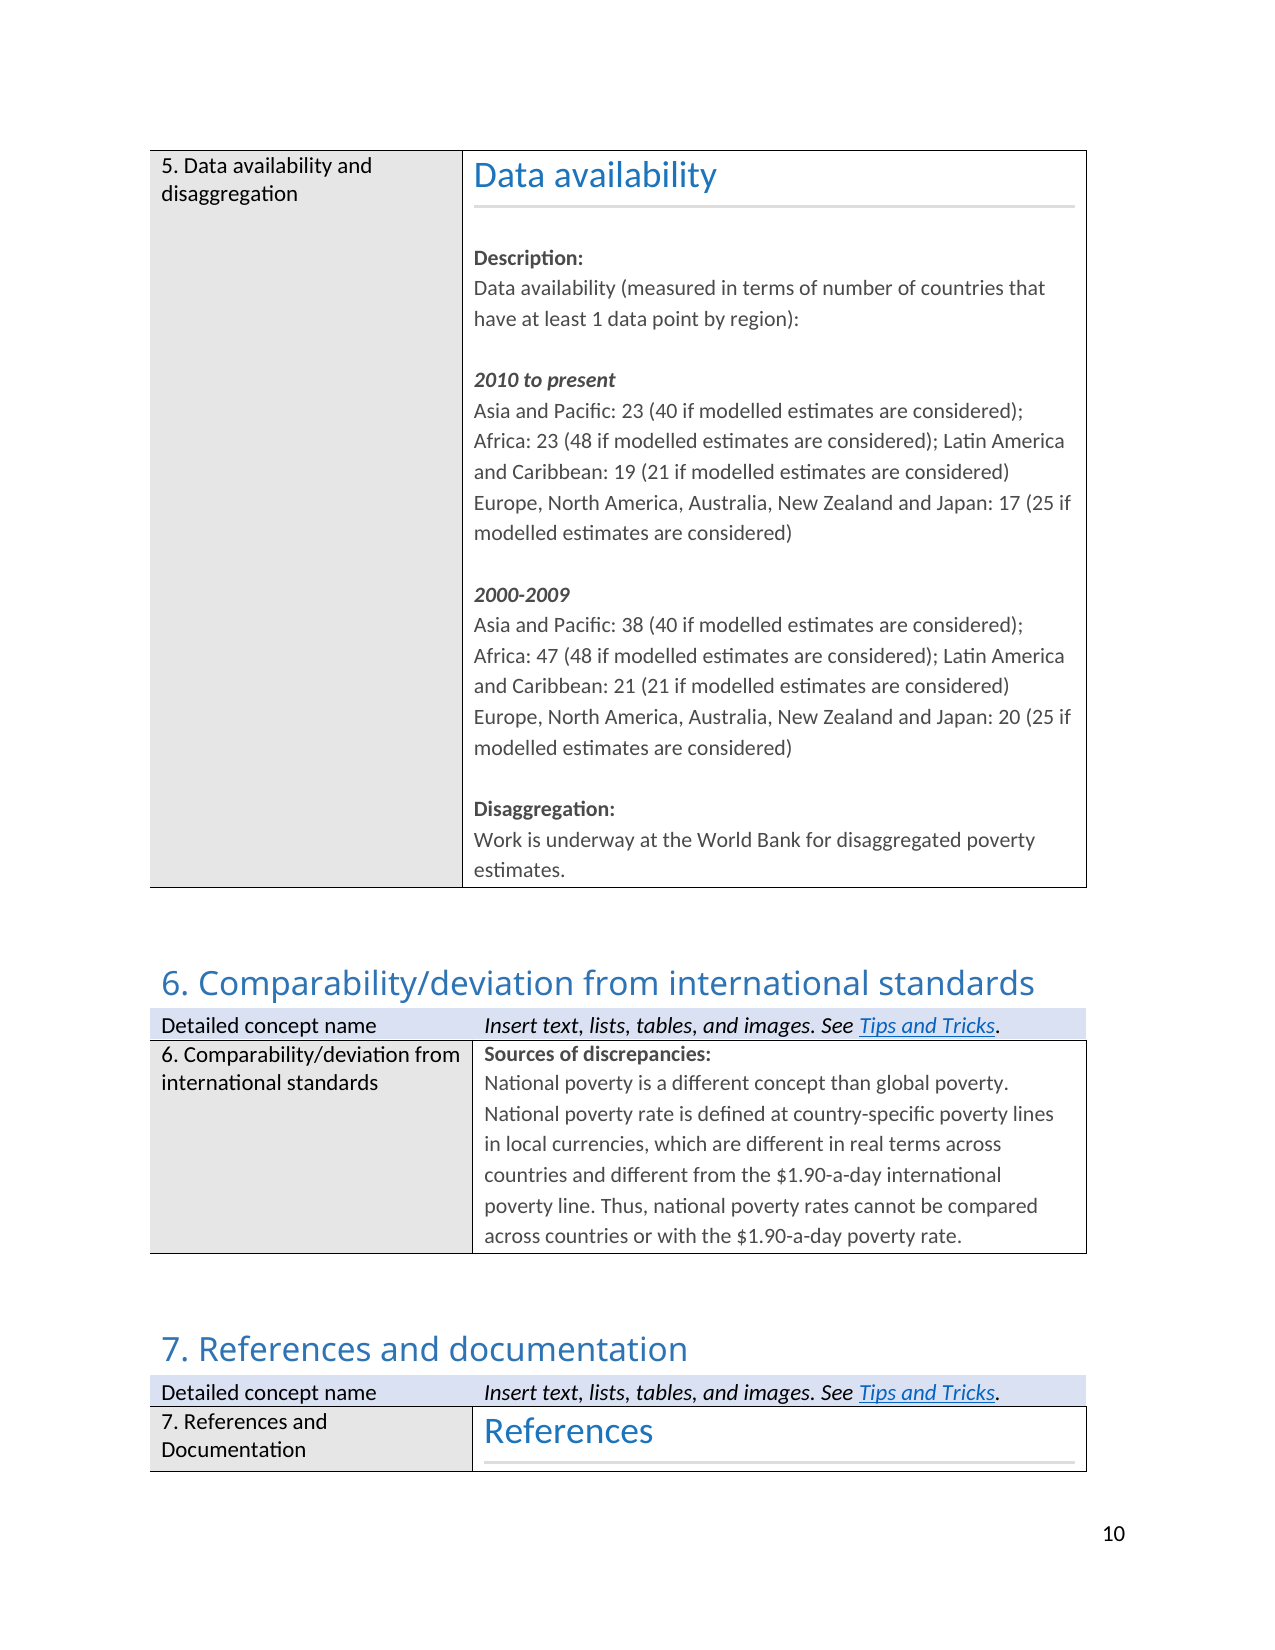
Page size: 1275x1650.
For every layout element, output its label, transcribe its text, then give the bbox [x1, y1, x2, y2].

table_cell Data availability Description: Data availability (measured in terms of number of countries that have at least 1 data point by region): 2010 to present Asia and Pacific: 23 (40 if modelled estimates are considered); Africa: 23 (48 if modelled estimates are considered); Latin America and Caribbean: 19 (21 if modelled estimates are considered) Europe, North America, Australia, New Zealand and Japan: 17 (25 if modelled estimates are considered) 2000-2009 Asia and Pacific: 38 (40 if modelled estimates are considered); Africa: 47 (48 if modelled estimates are considered); Latin America and Caribbean: 21 (21 if modelled estimates are considered) Europe, North America, Australia, New Zealand and Japan: 20 (25 if modelled estimates are considered) Disaggregation: Work is underway at the World Bank for disaggregated poverty estimates. [463, 151, 1086, 887]
table_header 7. References and documentation [150, 1301, 1086, 1375]
table_cell Detailed concept name [150, 1008, 473, 1039]
table_cell 5. Data availability and disaggregation [150, 151, 462, 887]
table_header 6. Comparability/deviation from international standards [150, 935, 1086, 1008]
table_cell 7. References and Documentation [150, 1407, 472, 1471]
table_cell Insert text, lists, tables, and images. See Tips and Tricks. [473, 1375, 1086, 1406]
table_cell Insert text, lists, tables, and images. See Tips and Tricks. [473, 1008, 1086, 1039]
table_cell Detailed concept name [150, 1375, 473, 1406]
table_cell 6. Comparability/deviation from international standards [150, 1041, 472, 1253]
